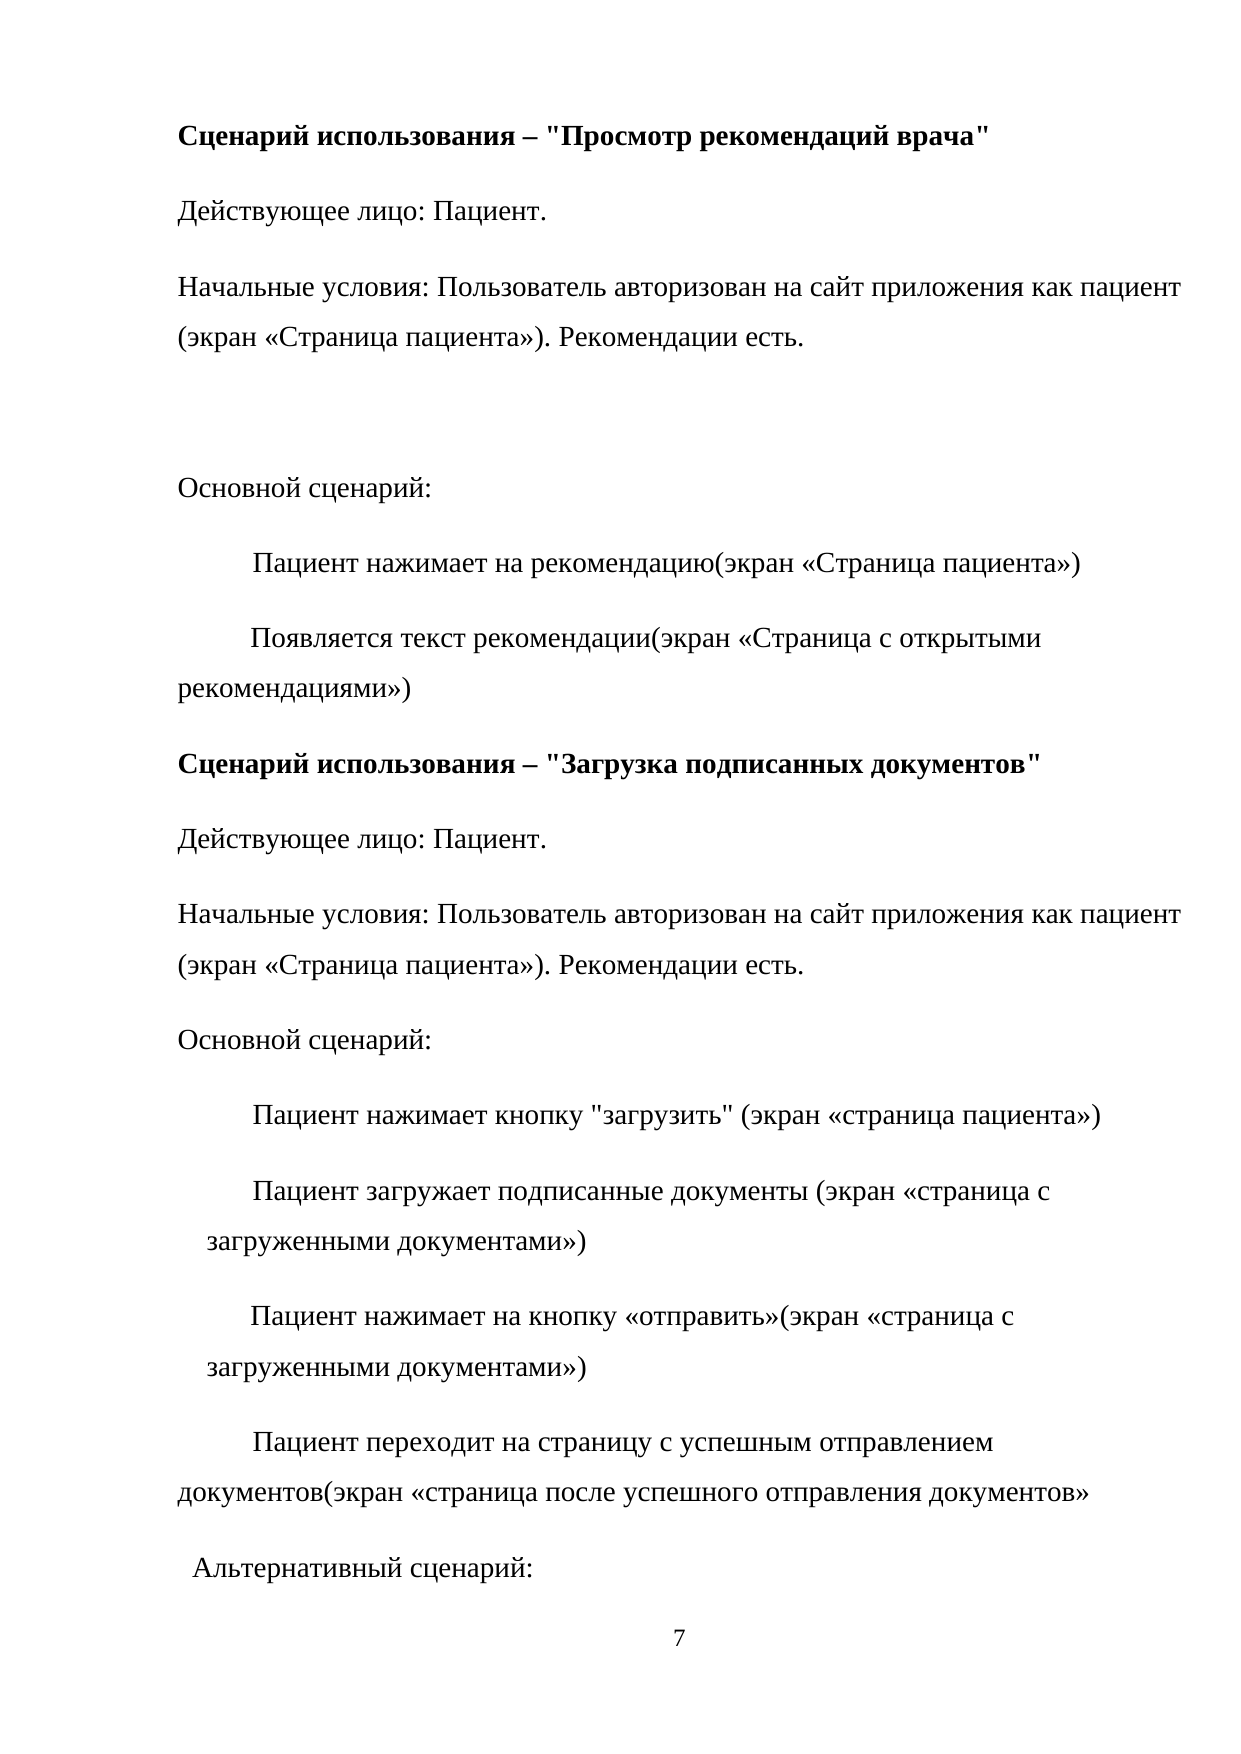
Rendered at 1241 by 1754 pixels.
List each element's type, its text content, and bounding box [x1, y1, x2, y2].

text Пациент нажимает кнопку "загрузить" (экран «страница пациента») [177, 1097, 1181, 1131]
text Появляется текст рекомендации(экран «Страница с открытыми рекомендациями») [177, 620, 1181, 704]
text Сценарий использования – "Просмотр рекомендаций врача" [177, 118, 1181, 152]
text Действующее лицо: Пациент. [177, 821, 1181, 855]
text Пациент переходит на страницу с успешным отправлением документов(экран «страница после успешного отправления документов» [177, 1424, 1181, 1508]
text Начальные условия: Пользователь авторизован на сайт приложения как пациент (экран «Страница пациента»). Рекомендации есть. [177, 269, 1181, 353]
text Альтернативный сценарий: [177, 1550, 1181, 1583]
text Пациент нажимает на кнопку «отправить»(экран «страница с загруженными документами») [177, 1298, 1181, 1382]
text Пациент загружает подписанные документы (экран «страница с загруженными документами») [177, 1173, 1181, 1257]
text Начальные условия: Пользователь авторизован на сайт приложения как пациент (экран «Страница пациента»). Рекомендации есть. [177, 897, 1181, 980]
text Пациент нажимает на рекомендацию(экран «Страница пациента») [177, 545, 1181, 578]
text Основной сценарий: [177, 470, 1181, 503]
text Действующее лицо: Пациент. [177, 193, 1181, 227]
text Сценарий использования – "Загрузка подписанных документов" [177, 746, 1181, 779]
text Основной сценарий: [177, 1022, 1181, 1056]
